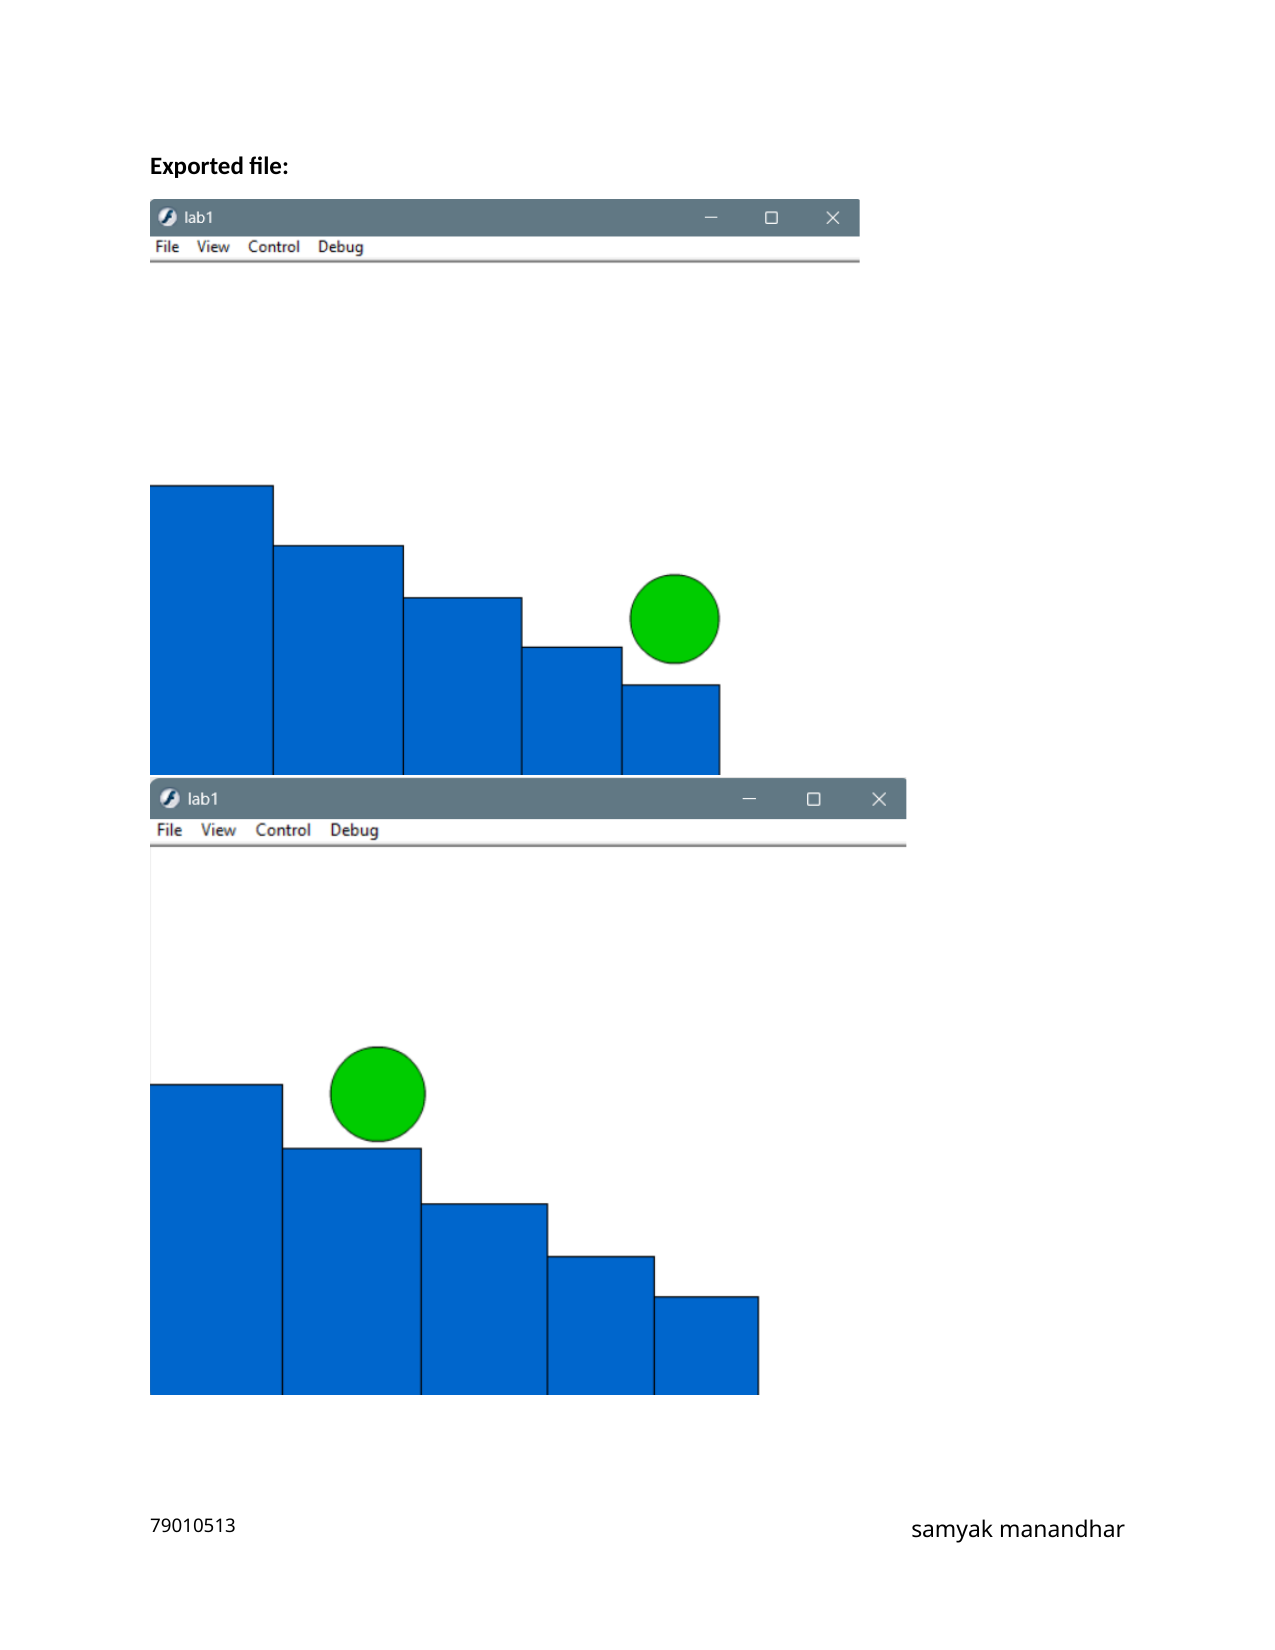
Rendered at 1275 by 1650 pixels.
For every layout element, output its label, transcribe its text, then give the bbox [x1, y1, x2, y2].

text Exported file: [150, 150, 1125, 181]
picture [150, 777, 907, 1395]
picture [150, 199, 860, 775]
